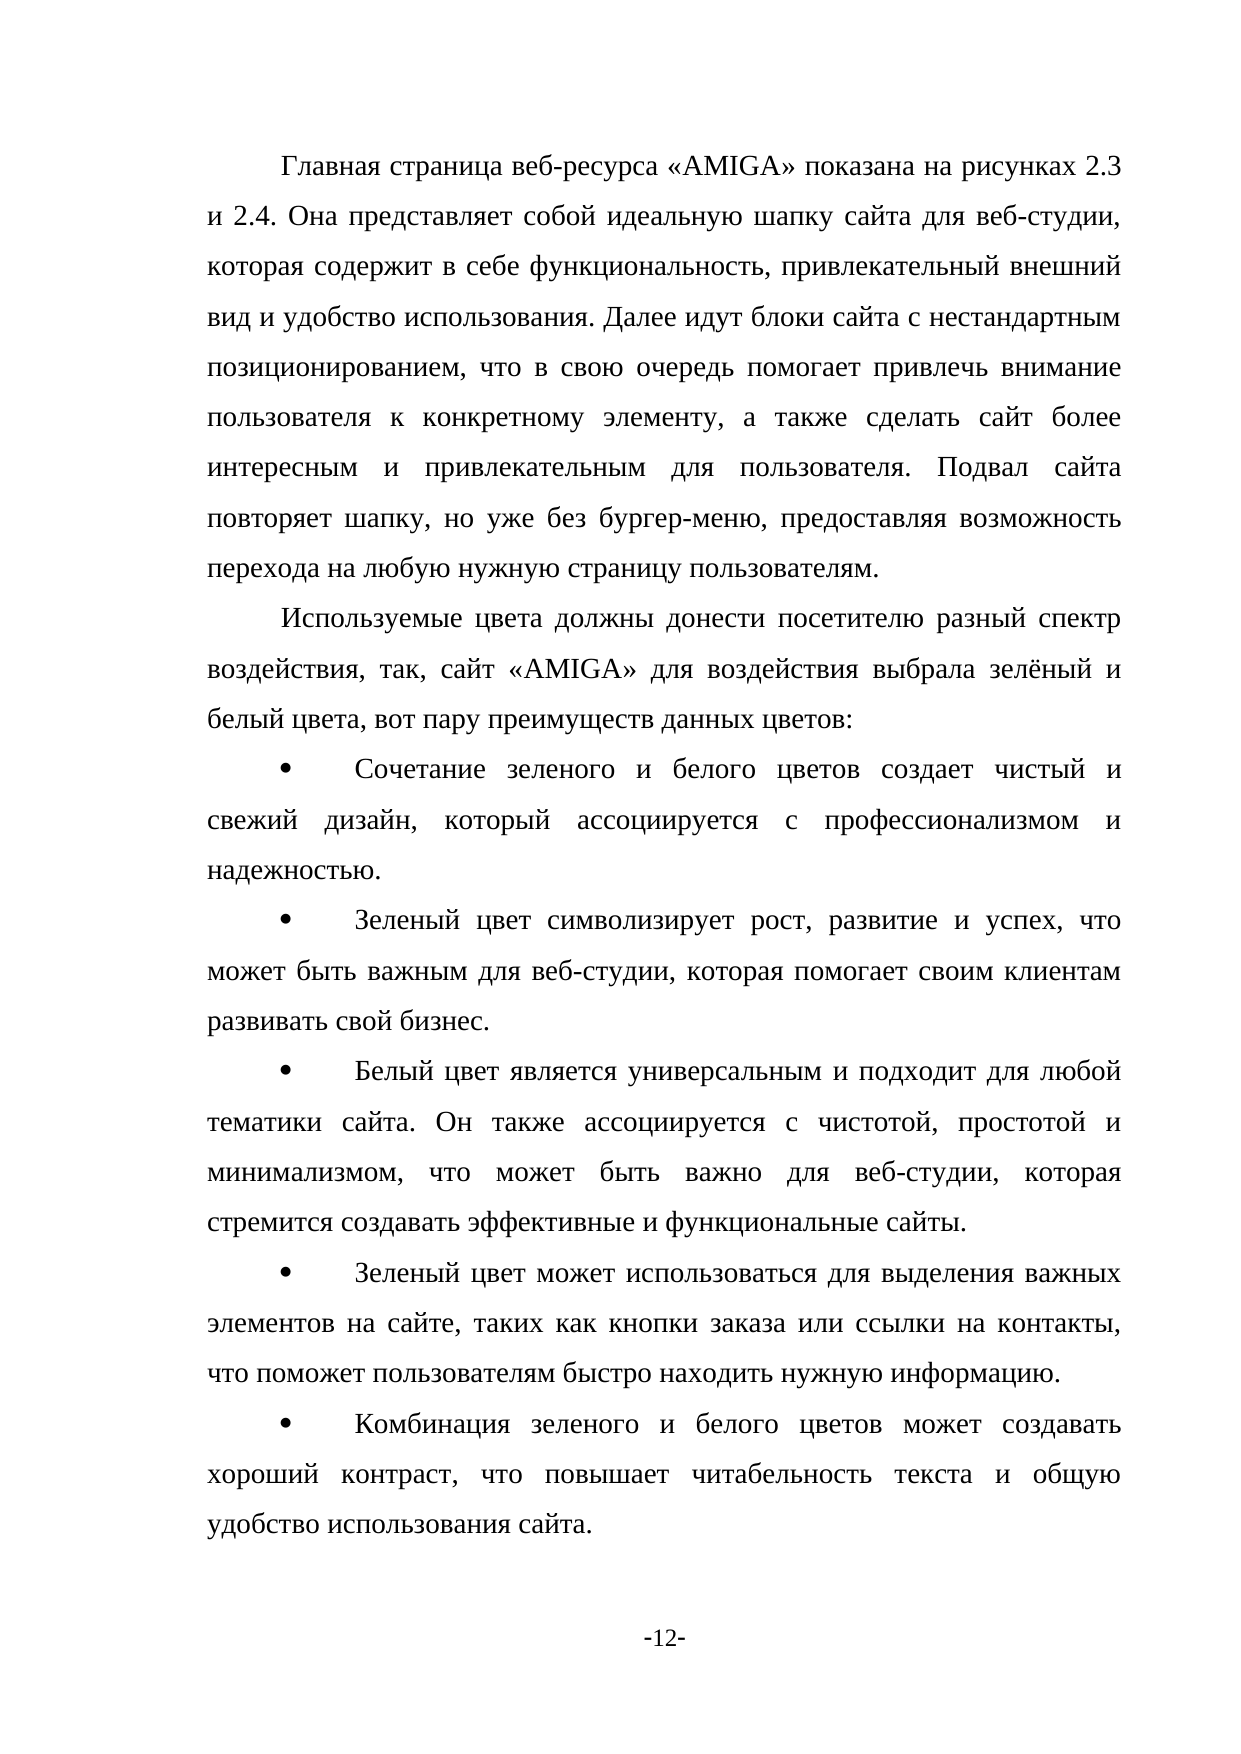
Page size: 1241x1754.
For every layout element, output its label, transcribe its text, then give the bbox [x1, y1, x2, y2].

list Зеленый цвет символизирует рост, развитие и успех, что может быть важным для веб-студии, которая помогает своим клиентам развивать свой бизнес. [207, 902, 1122, 1037]
text Главная страница веб-ресурса «AMIGA» показана на рисунках 2.3 и 2.4. Она представляет собой идеальную шапку сайта для веб-студии, которая содержит в себе функциональность, привлекательный внешний вид и удобство использования. Далее идут блоки сайта с нестандартным позиционированием, что в свою очередь помогает привлечь внимание пользователя к конкретному элементу, а также сделать сайт более интересным и привлекательным для пользователя. Подвал сайта повторяет шапку, но уже без бургер-меню, предоставляя возможность перехода на любую нужную страницу пользователям. [207, 148, 1122, 584]
list Комбинация зеленого и белого цветов может создавать хороший контраст, что повышает читабельность текста и общую удобство использования сайта. [207, 1406, 1122, 1540]
list Сочетание зеленого и белого цветов создает чистый и свежий дизайн, который ассоциируется с профессионализмом и надежностью. [207, 751, 1122, 886]
text Используемые цвета должны донести посетителю разный спектр воздействия, так, сайт «AMIGA» для воздействия выбрала зелёный и белый цвета, вот пару преимуществ данных цветов: [207, 601, 1122, 735]
list Зеленый цвет может использоваться для выделения важных элементов на сайте, таких как кнопки заказа или ссылки на контакты, что поможет пользователям быстро находить нужную информацию. [207, 1255, 1122, 1389]
list Белый цвет является универсальным и подходит для любой тематики сайта. Он также ассоциируется с чистотой, простотой и минимализмом, что может быть важно для веб-студии, которая стремится создавать эффективные и функциональные сайты. [207, 1053, 1122, 1238]
